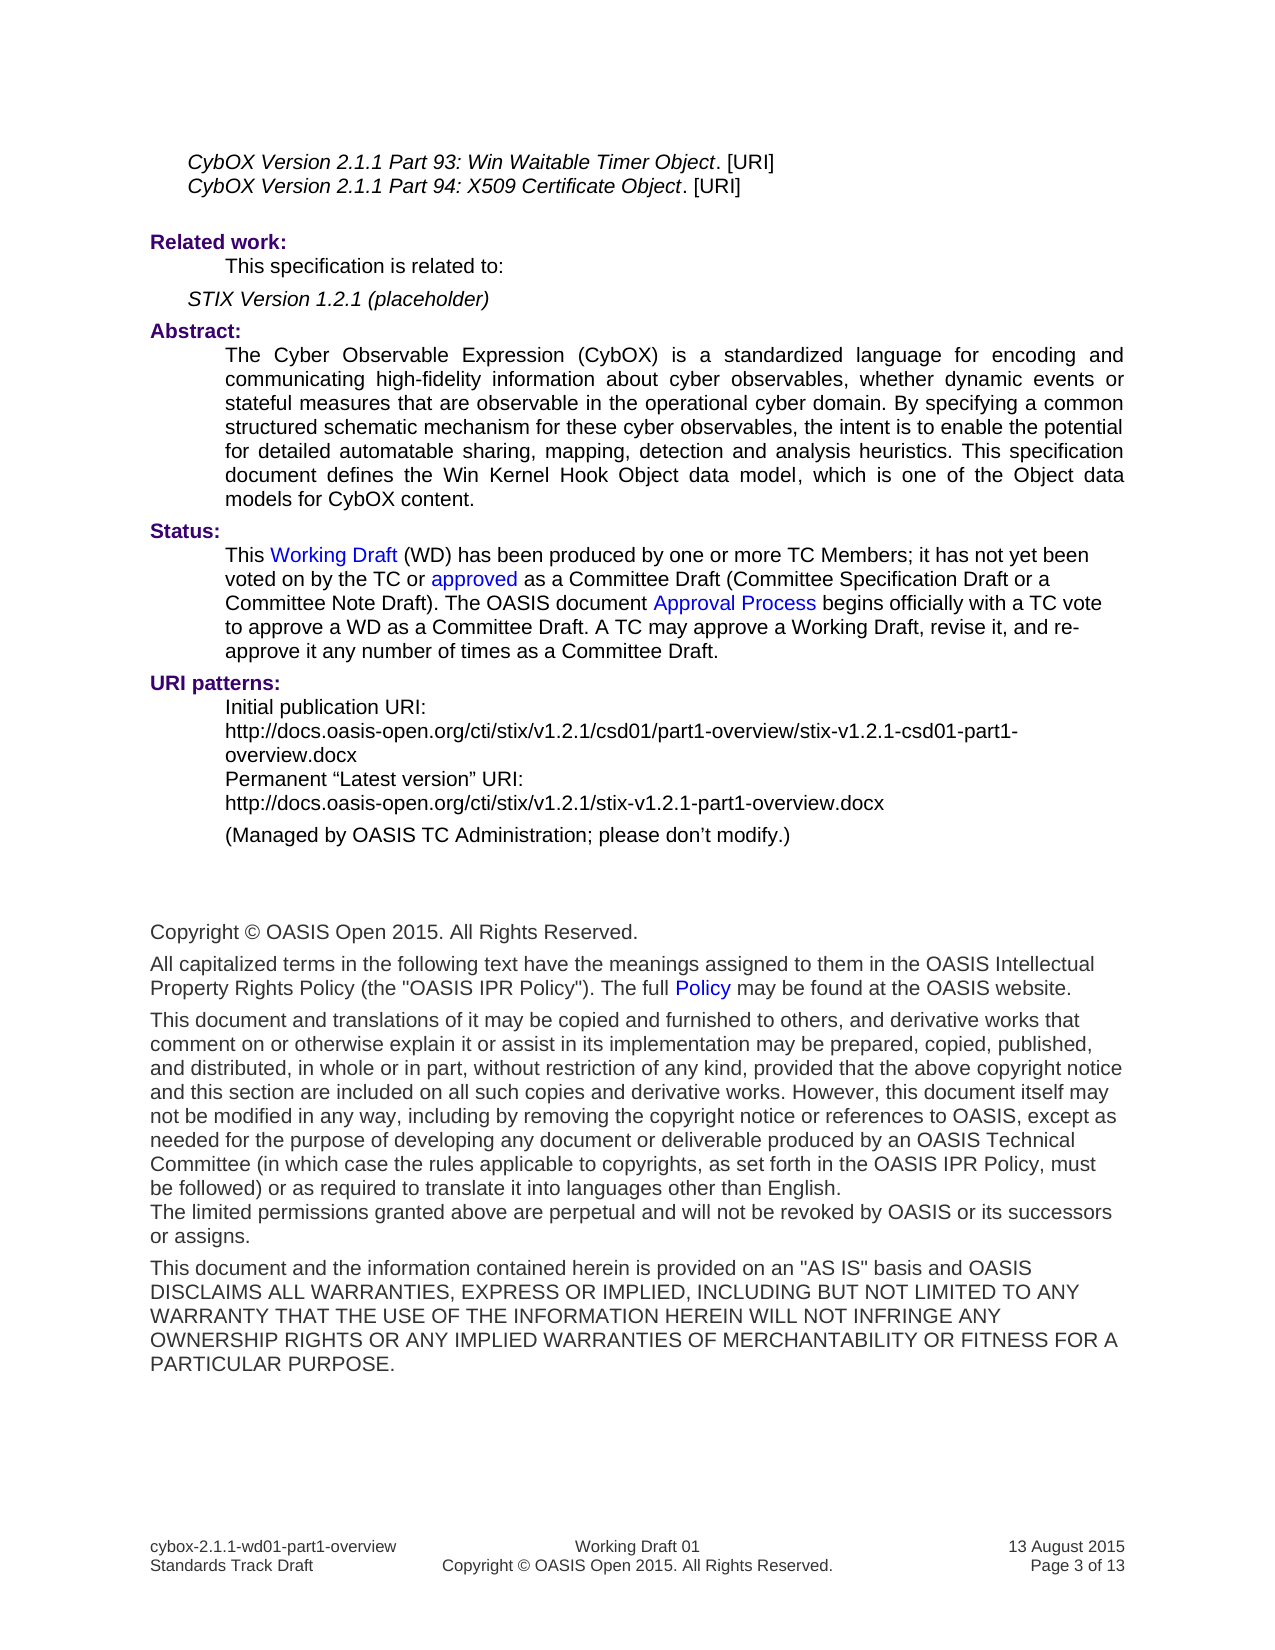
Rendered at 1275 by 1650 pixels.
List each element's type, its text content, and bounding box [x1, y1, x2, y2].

title Initial publication URI: http://docs.oasis-open.org/cti/stix/v1.2.1/csd01/part1-overview/stix-v1.2.1-csd01-part1-overview.docx [225, 695, 1125, 767]
text The Cyber Observable Expression (CybOX) is a standardized language for encoding and communicating high-fidelity information about cyber observables, whether dynamic events or stateful measures that are observable in the operational cyber domain. By specifying a common structured schematic mechanism for these cyber observables, the intent is to enable the potential for detailed automatable sharing, mapping, detection and analysis heuristics. This specification document defines the Win Kernel Hook Object data model, which is one of the Object data models for CybOX content. [225, 343, 1125, 510]
title Status: [150, 519, 1125, 543]
title Abstract: [150, 319, 1125, 343]
text (Managed by OASIS TC Administration; please don’t modify.) [225, 823, 1125, 847]
text The limited permissions granted above are perpetual and will not be revoked by OASIS or its successors or assigns. [150, 1200, 1125, 1248]
title This specification is related to: [225, 254, 1125, 278]
title URI patterns: [150, 671, 1125, 695]
title Related work: [150, 230, 1125, 254]
text All capitalized terms in the following text have the meanings assigned to them in the OASIS Intellectual Property Rights Policy (the "OASIS IPR Policy"). The full Policy may be found at the OASIS website. [150, 952, 1125, 1000]
text This document and translations of it may be copied and furnished to others, and derivative works that comment on or otherwise explain it or assist in its implementation may be prepared, copied, published, and distributed, in whole or in part, without restriction of any kind, provided that the above copyright notice and this section are included on all such copies and derivative works. However, this document itself may not be modified in any way, including by removing the copyright notice or references to OASIS, except as needed for the purpose of developing any document or deliverable produced by an OASIS Technical Committee (in which case the rules applicable to copyrights, as set forth in the OASIS IPR Policy, must be followed) or as required to translate it into languages other than English. [150, 1008, 1125, 1200]
text CybOX Version 2.1.1 Part 94: X509 Certificate Object. [URI] [187, 174, 1125, 198]
title Permanent “Latest version” URI: http://docs.oasis-open.org/cti/stix/v1.2.1/stix-v1.2.1-part1-overview.docx [225, 767, 1125, 814]
text STIX Version 1.2.1 (placeholder) [187, 286, 1125, 310]
text This Working Draft (WD) has been produced by one or more TC Members; it has not yet been voted on by the TC or approved as a Committee Draft (Committee Specification Draft or a Committee Note Draft). The OASIS document Approval Process begins officially with a TC vote to approve a WD as a Committee Draft. A TC may approve a Working Draft, revise it, and re-approve it any number of times as a Committee Draft. [225, 543, 1125, 662]
text CybOX Version 2.1.1 Part 93: Win Waitable Timer Object. [URI] [187, 150, 1125, 174]
text This document and the information contained herein is provided on an "AS IS" basis and OASIS DISCLAIMS ALL WARRANTIES, EXPRESS OR IMPLIED, INCLUDING BUT NOT LIMITED TO ANY WARRANTY THAT THE USE OF THE INFORMATION HEREIN WILL NOT INFRINGE ANY OWNERSHIP RIGHTS OR ANY IMPLIED WARRANTIES OF MERCHANTABILITY OR FITNESS FOR A PARTICULAR PURPOSE. [150, 1256, 1125, 1376]
text Copyright © OASIS Open 2015. All Rights Reserved. [150, 920, 1125, 944]
